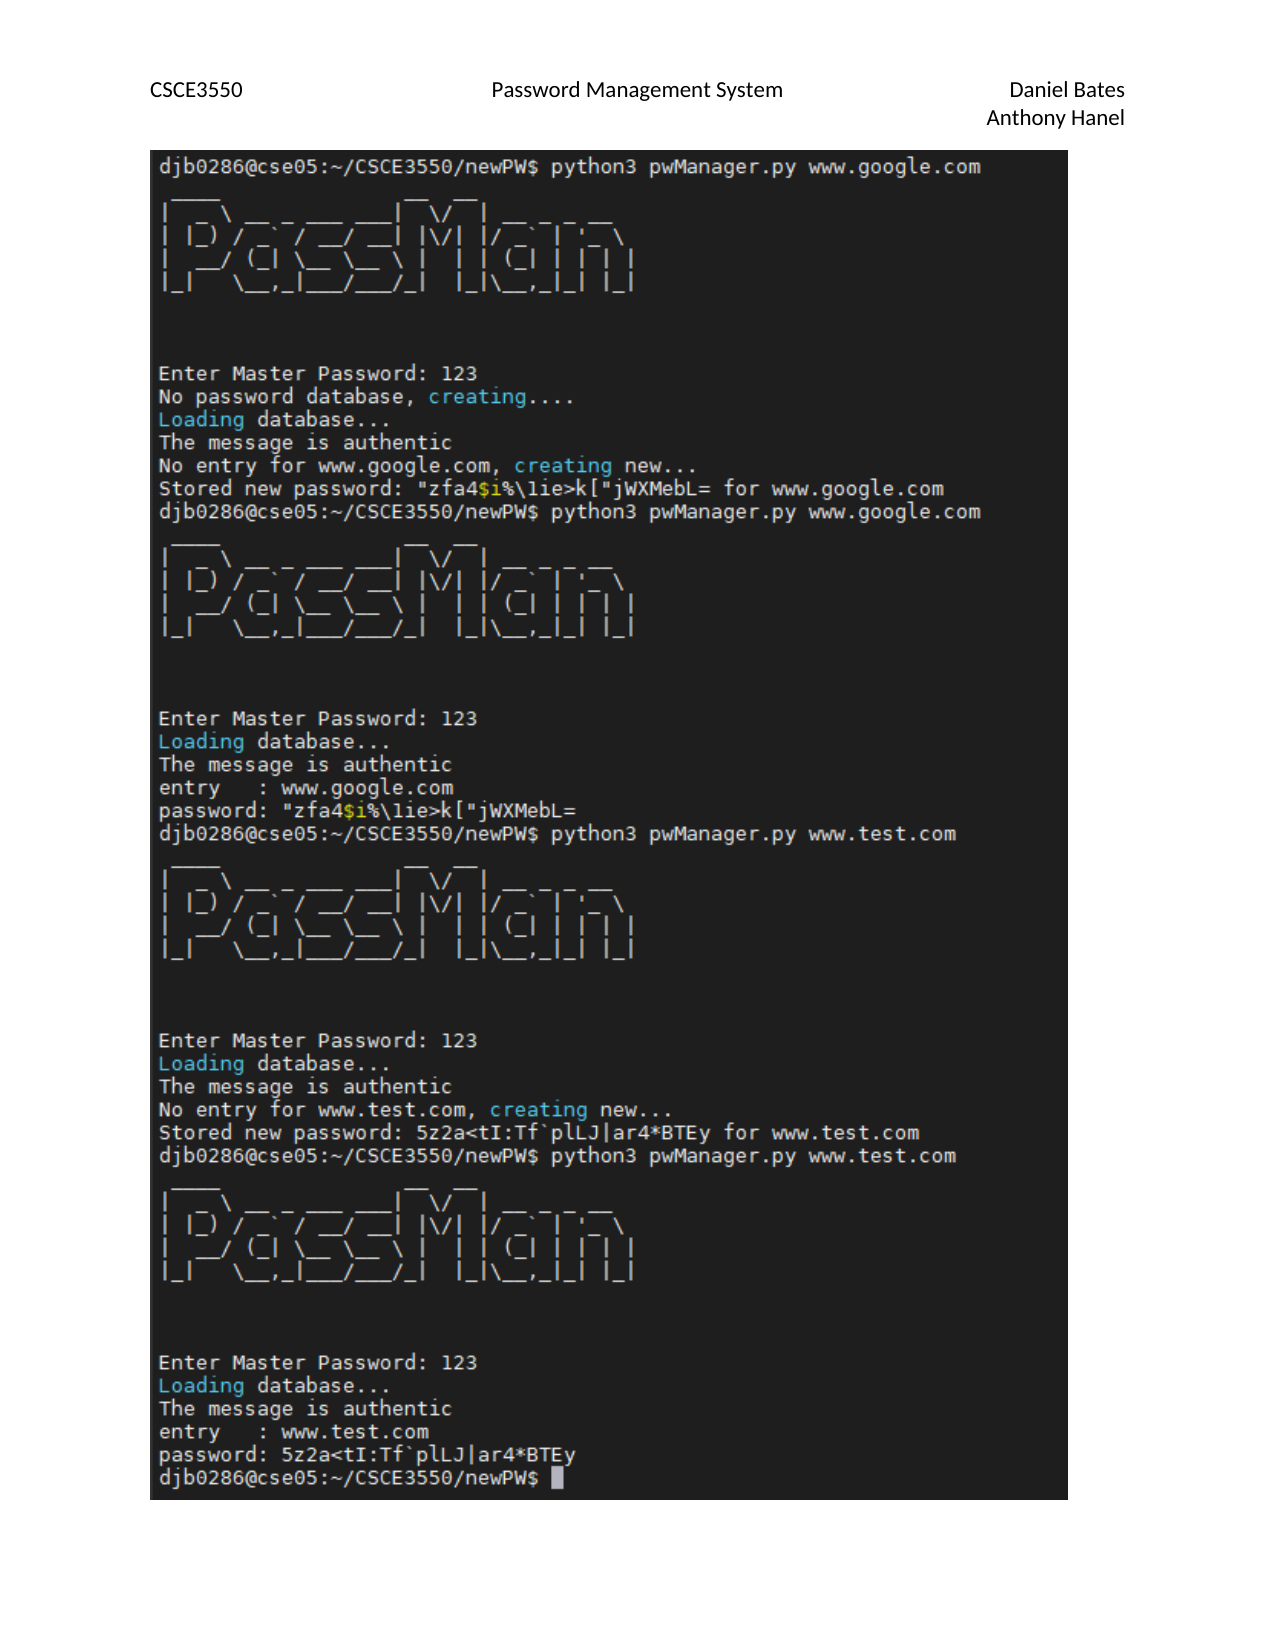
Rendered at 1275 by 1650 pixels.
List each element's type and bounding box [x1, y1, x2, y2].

picture [150, 150, 1068, 1500]
